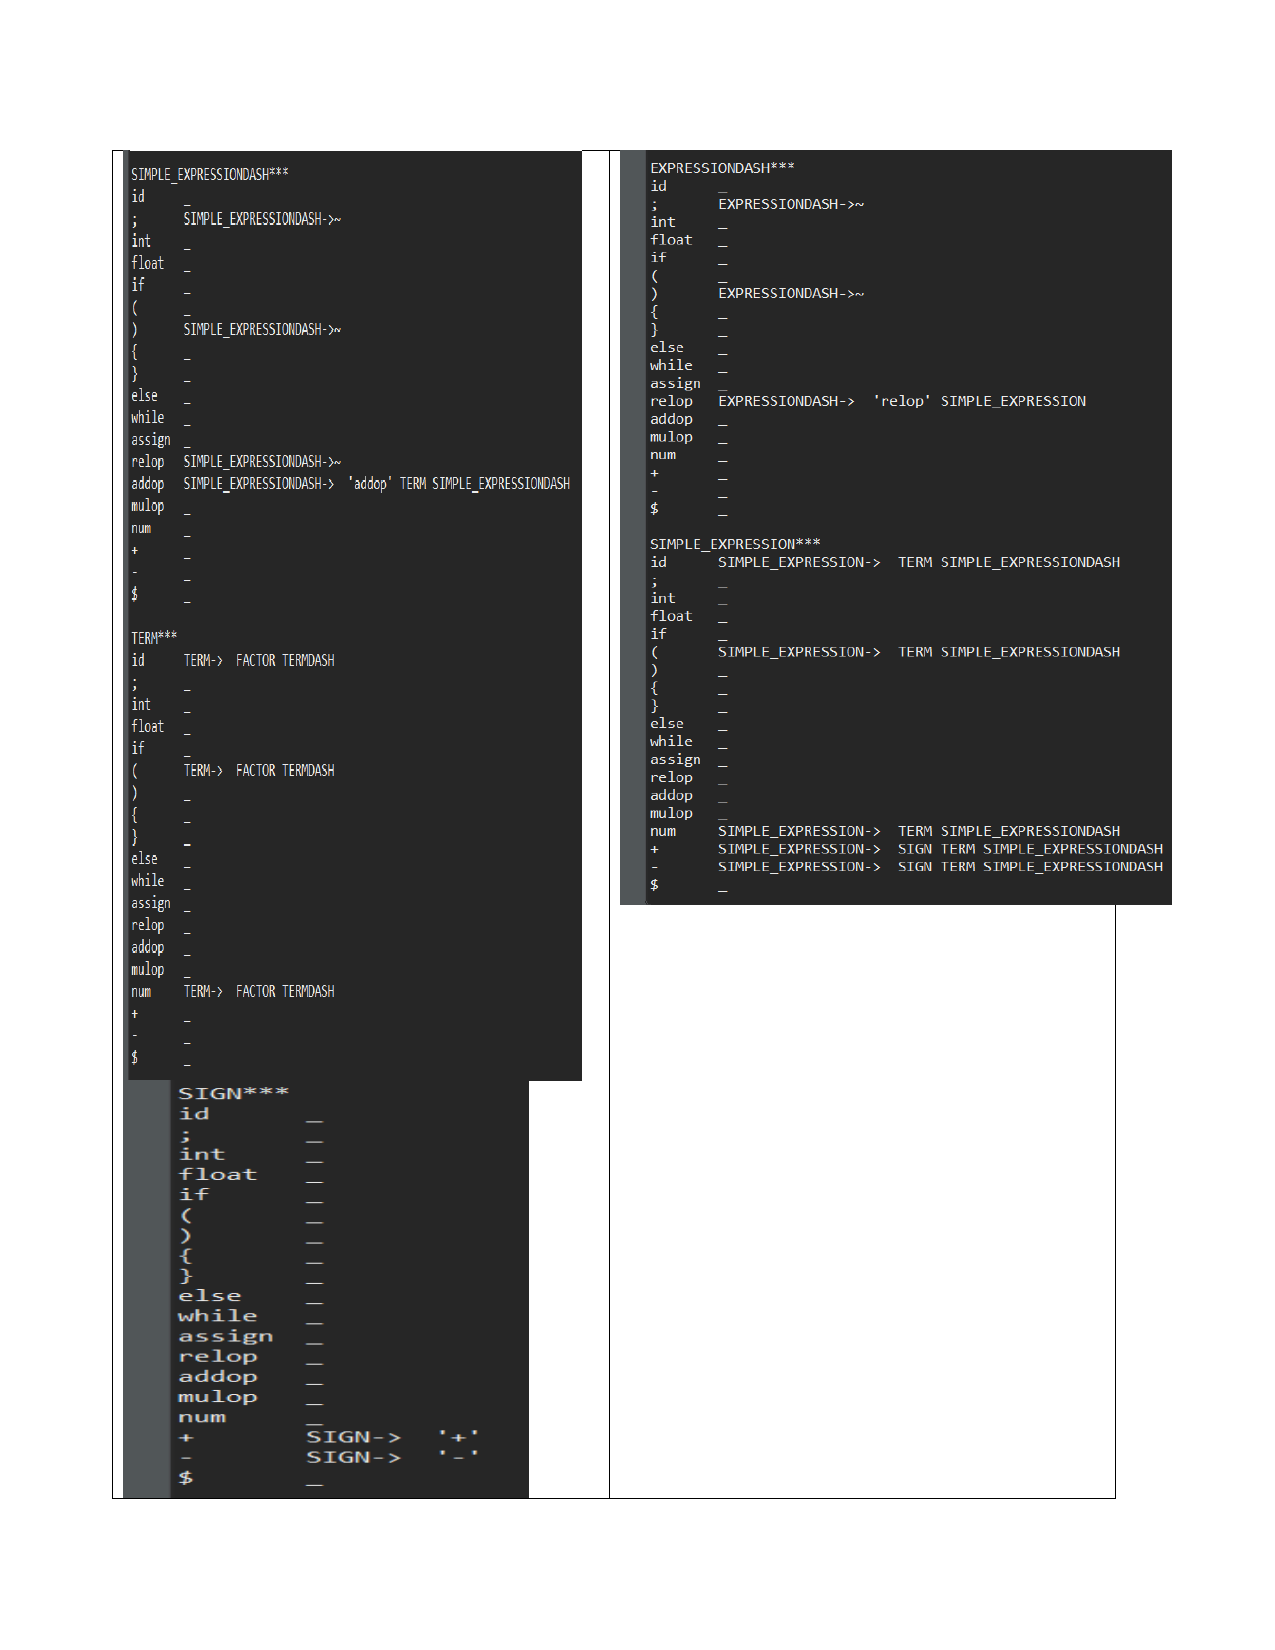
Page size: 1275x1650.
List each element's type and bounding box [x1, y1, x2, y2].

table_header [529, 151, 609, 1498]
table_header [113, 151, 123, 1498]
table_header [610, 151, 1115, 1498]
picture [123, 150, 582, 1498]
picture [620, 150, 1172, 905]
